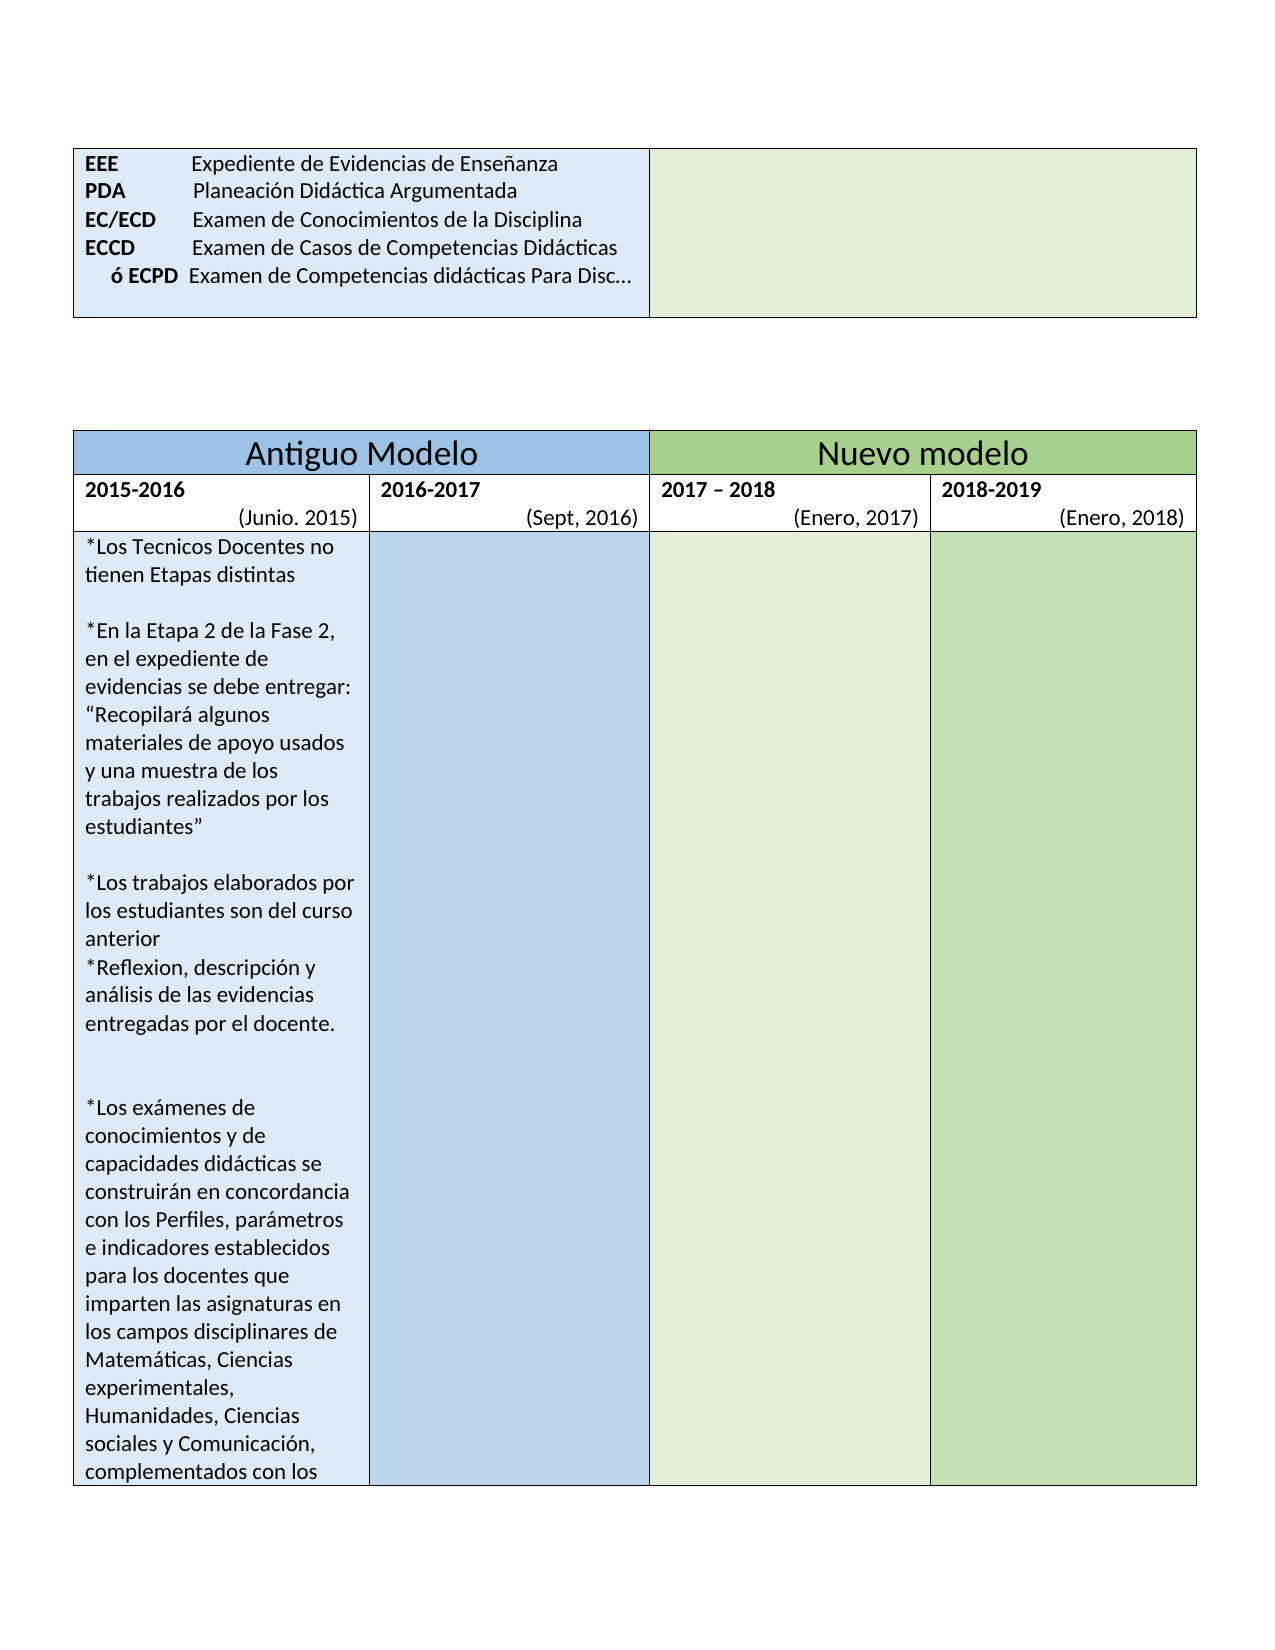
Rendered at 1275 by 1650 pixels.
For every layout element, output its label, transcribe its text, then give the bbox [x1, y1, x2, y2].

table_cell [370, 532, 649, 1485]
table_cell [74, 532, 369, 1485]
table_cell 2017 – 2018 (Enero, 2017) [650, 475, 930, 531]
table_header Nuevo modelo [650, 431, 1196, 474]
table_cell [650, 532, 930, 1485]
table_header Antiguo Modelo [74, 431, 649, 474]
table_cell [931, 532, 1196, 1485]
table_cell 2018-2019 (Enero, 2018) [931, 475, 1196, 531]
table_cell 2015-2016 (Junio. 2015) [74, 475, 369, 531]
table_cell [74, 149, 649, 317]
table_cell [650, 149, 1196, 317]
table_cell 2016-2017 (Sept, 2016) [370, 475, 649, 531]
